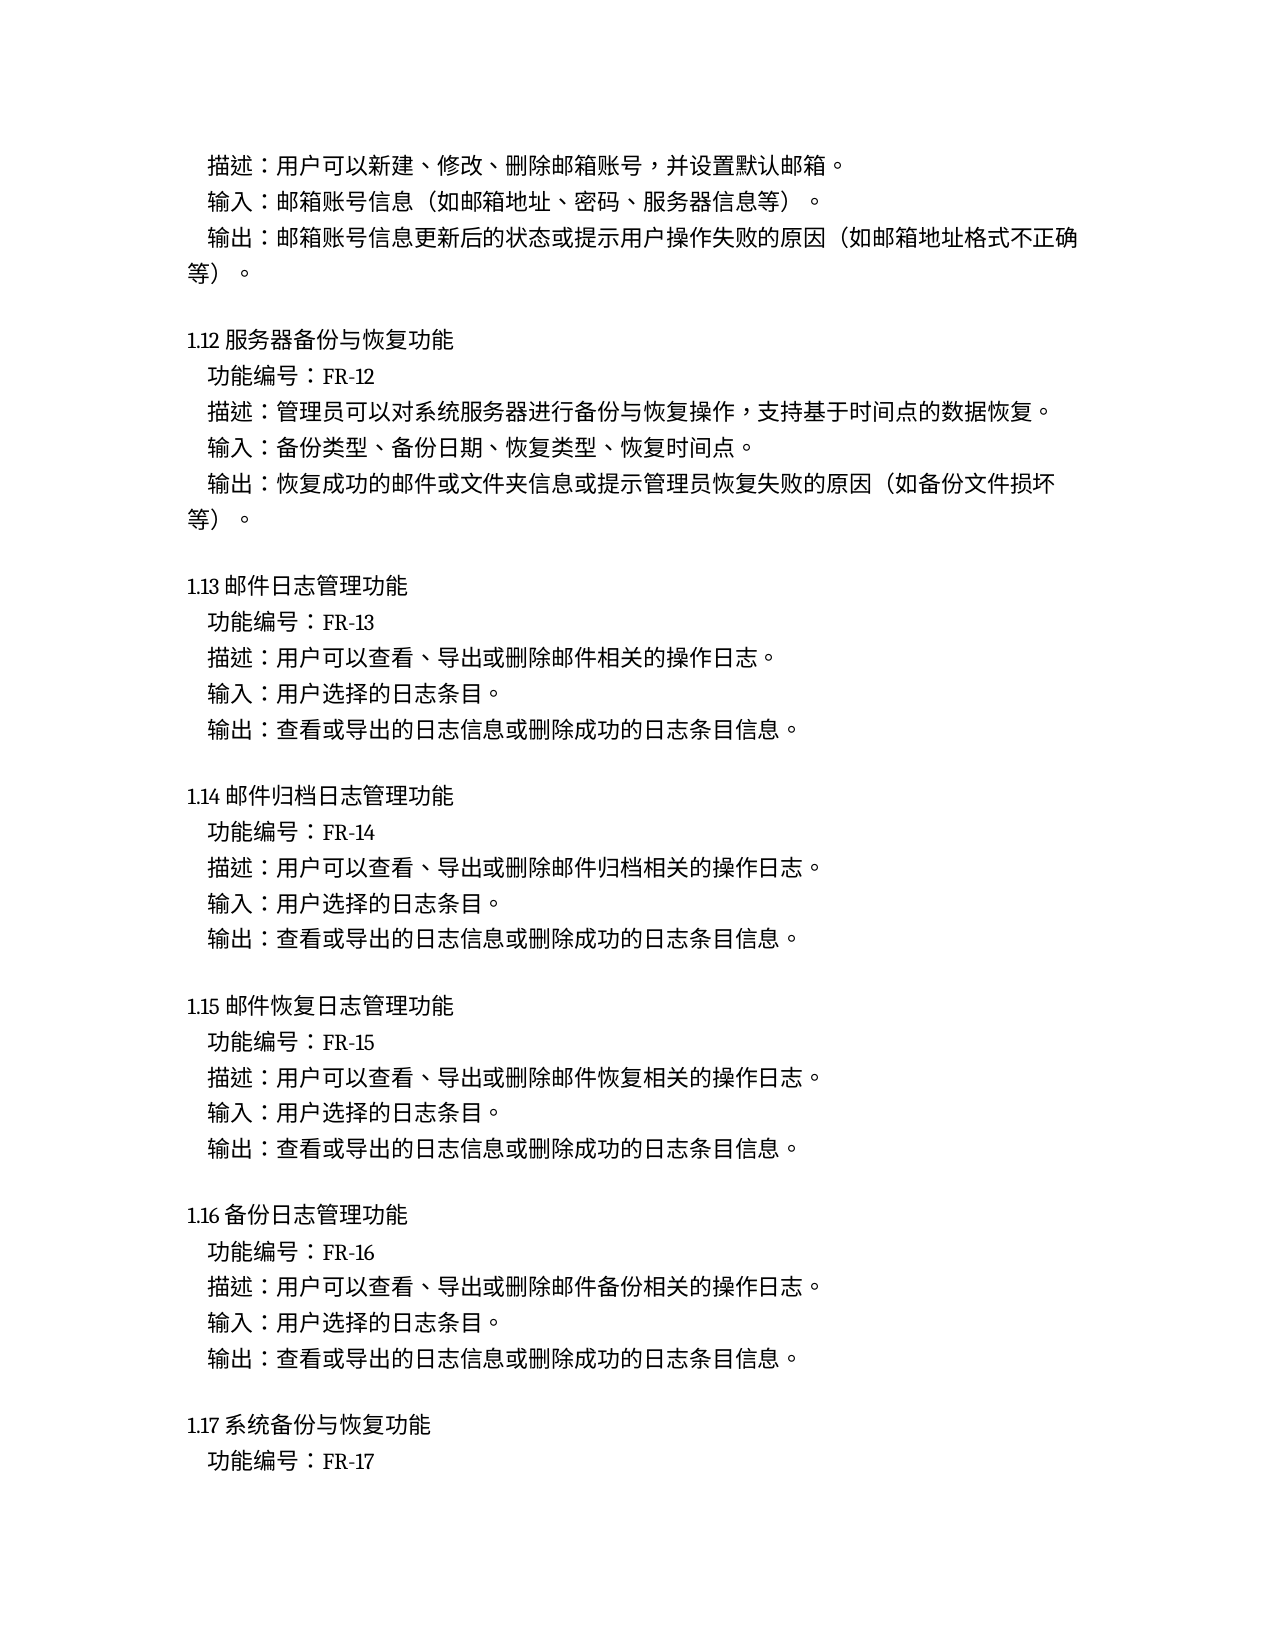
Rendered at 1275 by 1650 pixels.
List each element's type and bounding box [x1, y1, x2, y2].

text [187, 150, 1087, 1477]
